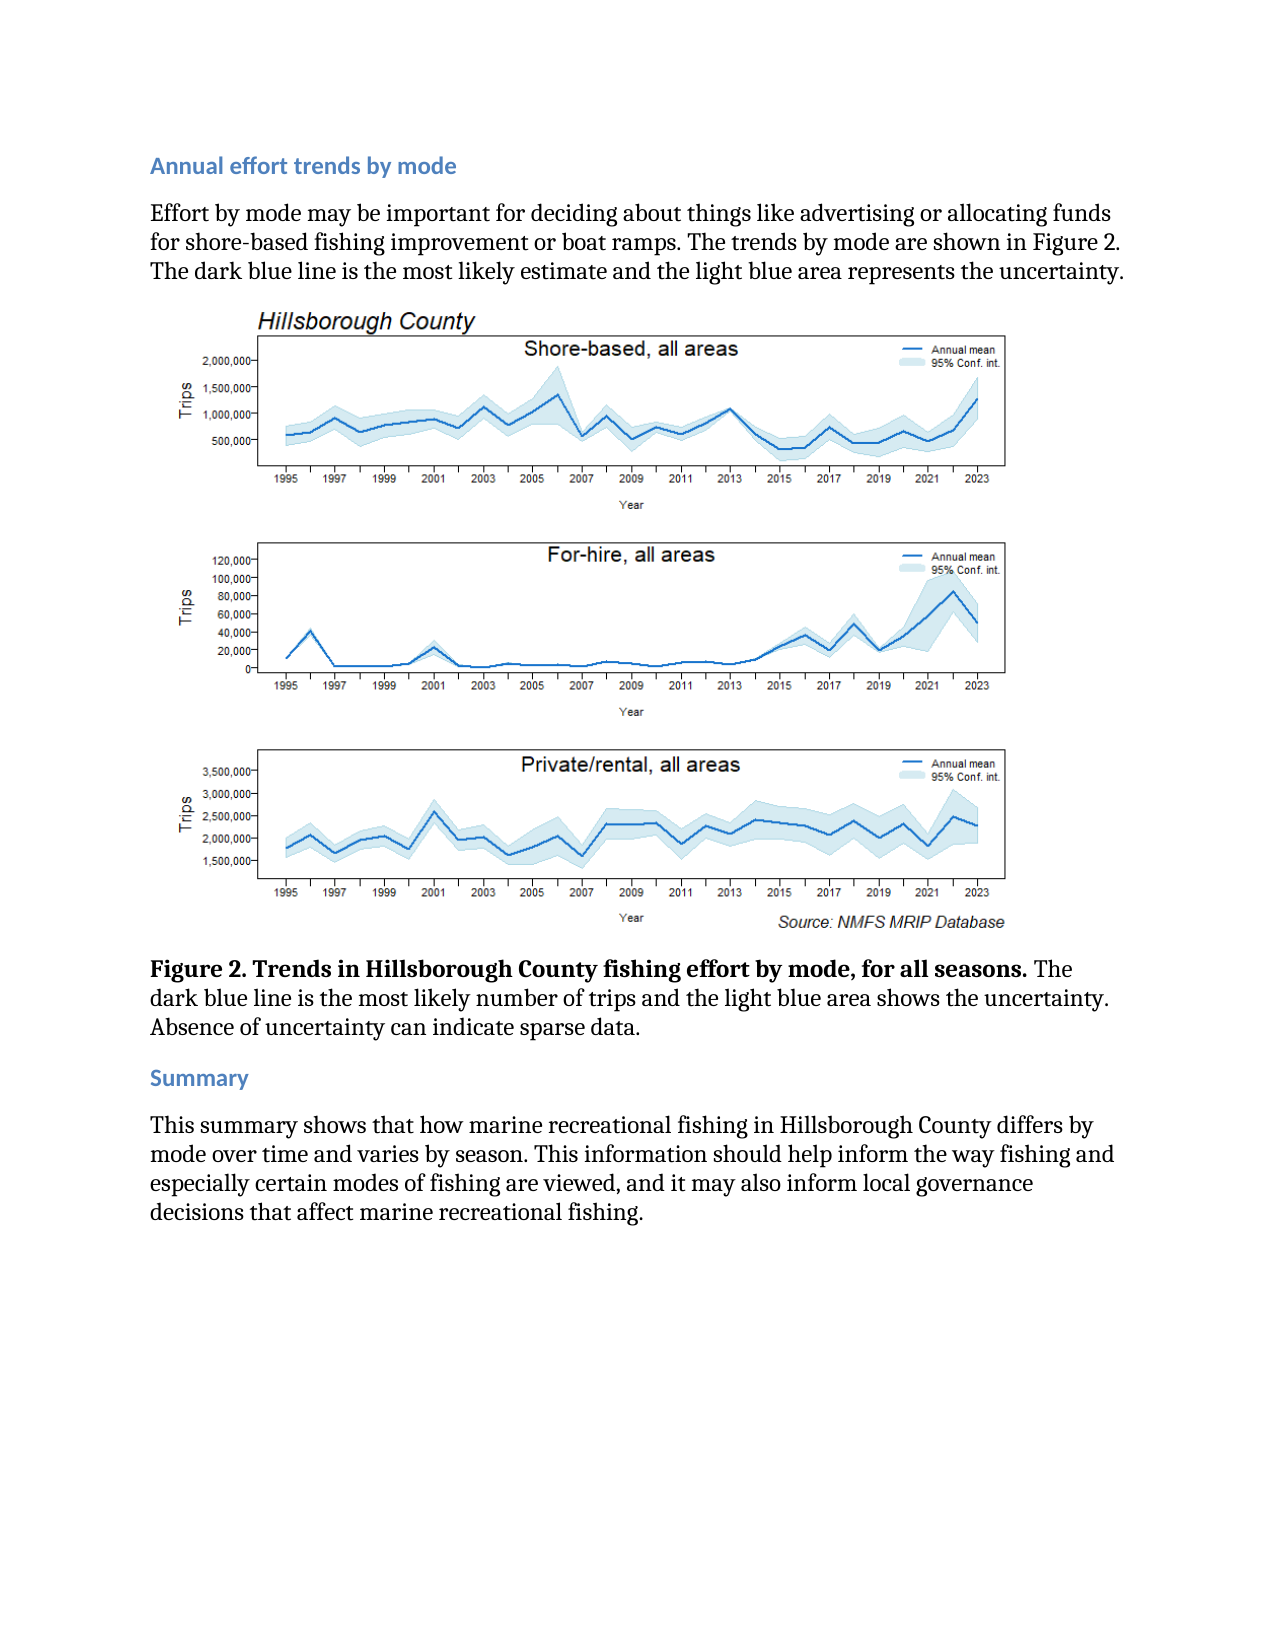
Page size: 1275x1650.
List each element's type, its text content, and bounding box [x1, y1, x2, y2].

text Effort by mode may be important for deciding about things like advertising or allocating funds for shore-based fishing improvement or boat ramps. The trends by mode are shown in Figure 2. The dark blue line is the most likely estimate and the light blue area represents the uncertainty. [150, 199, 1125, 286]
subtitle Summary [150, 1062, 1125, 1093]
picture [168, 304, 1044, 937]
text Figure 2. Trends in Hillsborough County fishing effort by mode, for all seasons. The dark blue line is the most likely number of trips and the light blue area shows the uncertainty. Absence of uncertainty can indicate sparse data. [150, 955, 1125, 1041]
text This summary shows that how marine recreational fishing in Hillsborough County differs by mode over time and varies by season. This information should help inform the way fishing and especially certain modes of fishing are viewed, and it may also inform local governance decisions that affect marine recreational fishing. [150, 1111, 1125, 1226]
subtitle Annual effort trends by mode [150, 150, 1125, 181]
